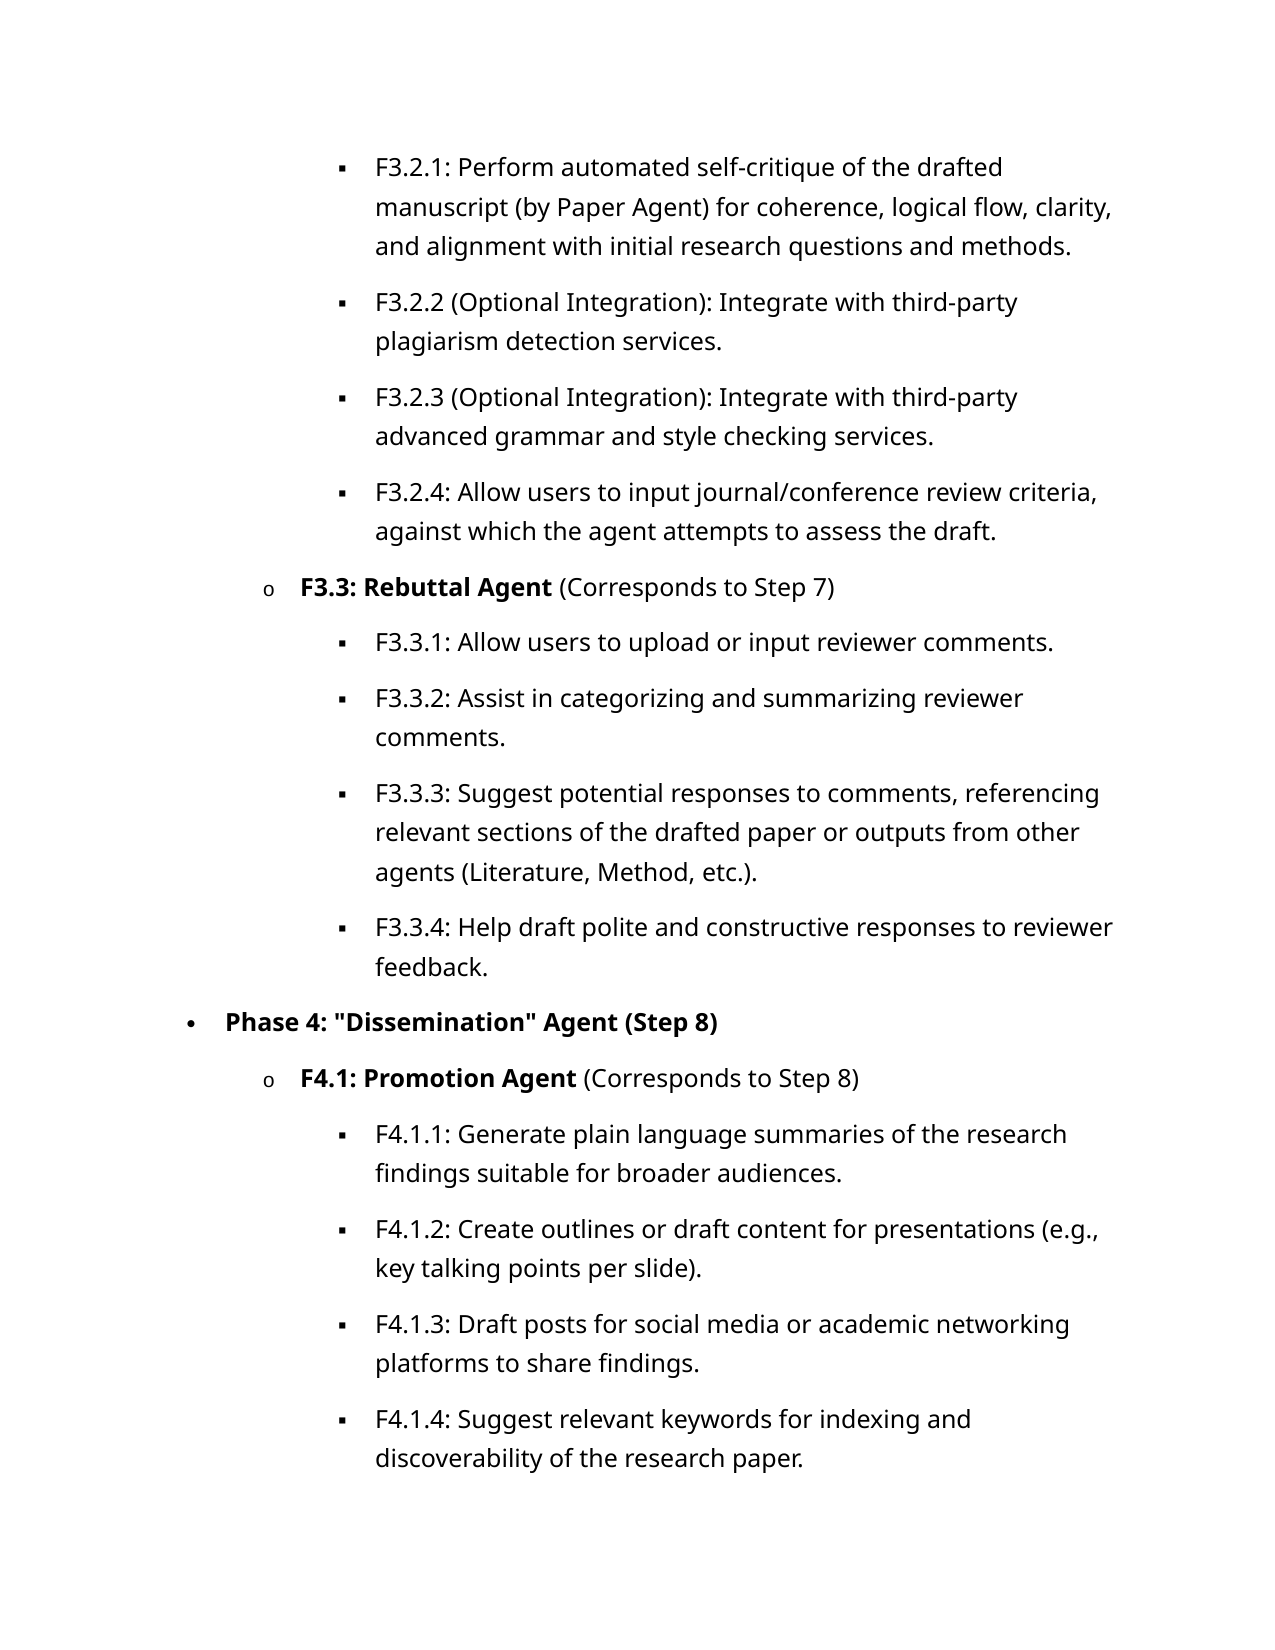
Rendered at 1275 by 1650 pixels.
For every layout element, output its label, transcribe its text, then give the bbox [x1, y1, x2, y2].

list F4.1.4: Suggest relevant keywords for indexing and discoverability of the research paper. [337, 1402, 1125, 1475]
list F3.2.4: Allow users to input journal/conference review criteria, against which the agent attempts to assess the draft. [337, 474, 1125, 547]
list F3.2.1: Perform automated self-critique of the drafted manuscript (by Paper Agent) for coherence, logical flow, clarity, and alignment with initial research questions and methods. [337, 150, 1125, 262]
list F3.3.3: Suggest potential responses to comments, referencing relevant sections of the drafted paper or outputs from other agents (Literature, Method, etc.). [337, 776, 1125, 888]
list F3.2.2 (Optional Integration): Integrate with third-party plagiarism detection services. [337, 284, 1125, 357]
list F4.1: Promotion Agent (Corresponds to Step 8) [262, 1061, 1125, 1095]
list F3.3.1: Allow users to upload or input reviewer comments. [337, 625, 1125, 659]
list F4.1.3: Draft posts for social media or academic networking platforms to share findings. [337, 1307, 1125, 1380]
list Phase 4: "Dissemination" Agent (Step 8) [187, 1005, 1125, 1039]
list F3.3.4: Help draft polite and constructive responses to reviewer feedback. [337, 910, 1125, 983]
list F4.1.1: Generate plain language summaries of the research findings suitable for broader audiences. [337, 1117, 1125, 1190]
list F3.3.2: Assist in categorizing and summarizing reviewer comments. [337, 681, 1125, 754]
list F3.3: Rebuttal Agent (Corresponds to Step 7) [262, 569, 1125, 603]
list F3.2.3 (Optional Integration): Integrate with third-party advanced grammar and style checking services. [337, 379, 1125, 452]
list F4.1.2: Create outlines or draft content for presentations (e.g., key talking points per slide). [337, 1212, 1125, 1285]
